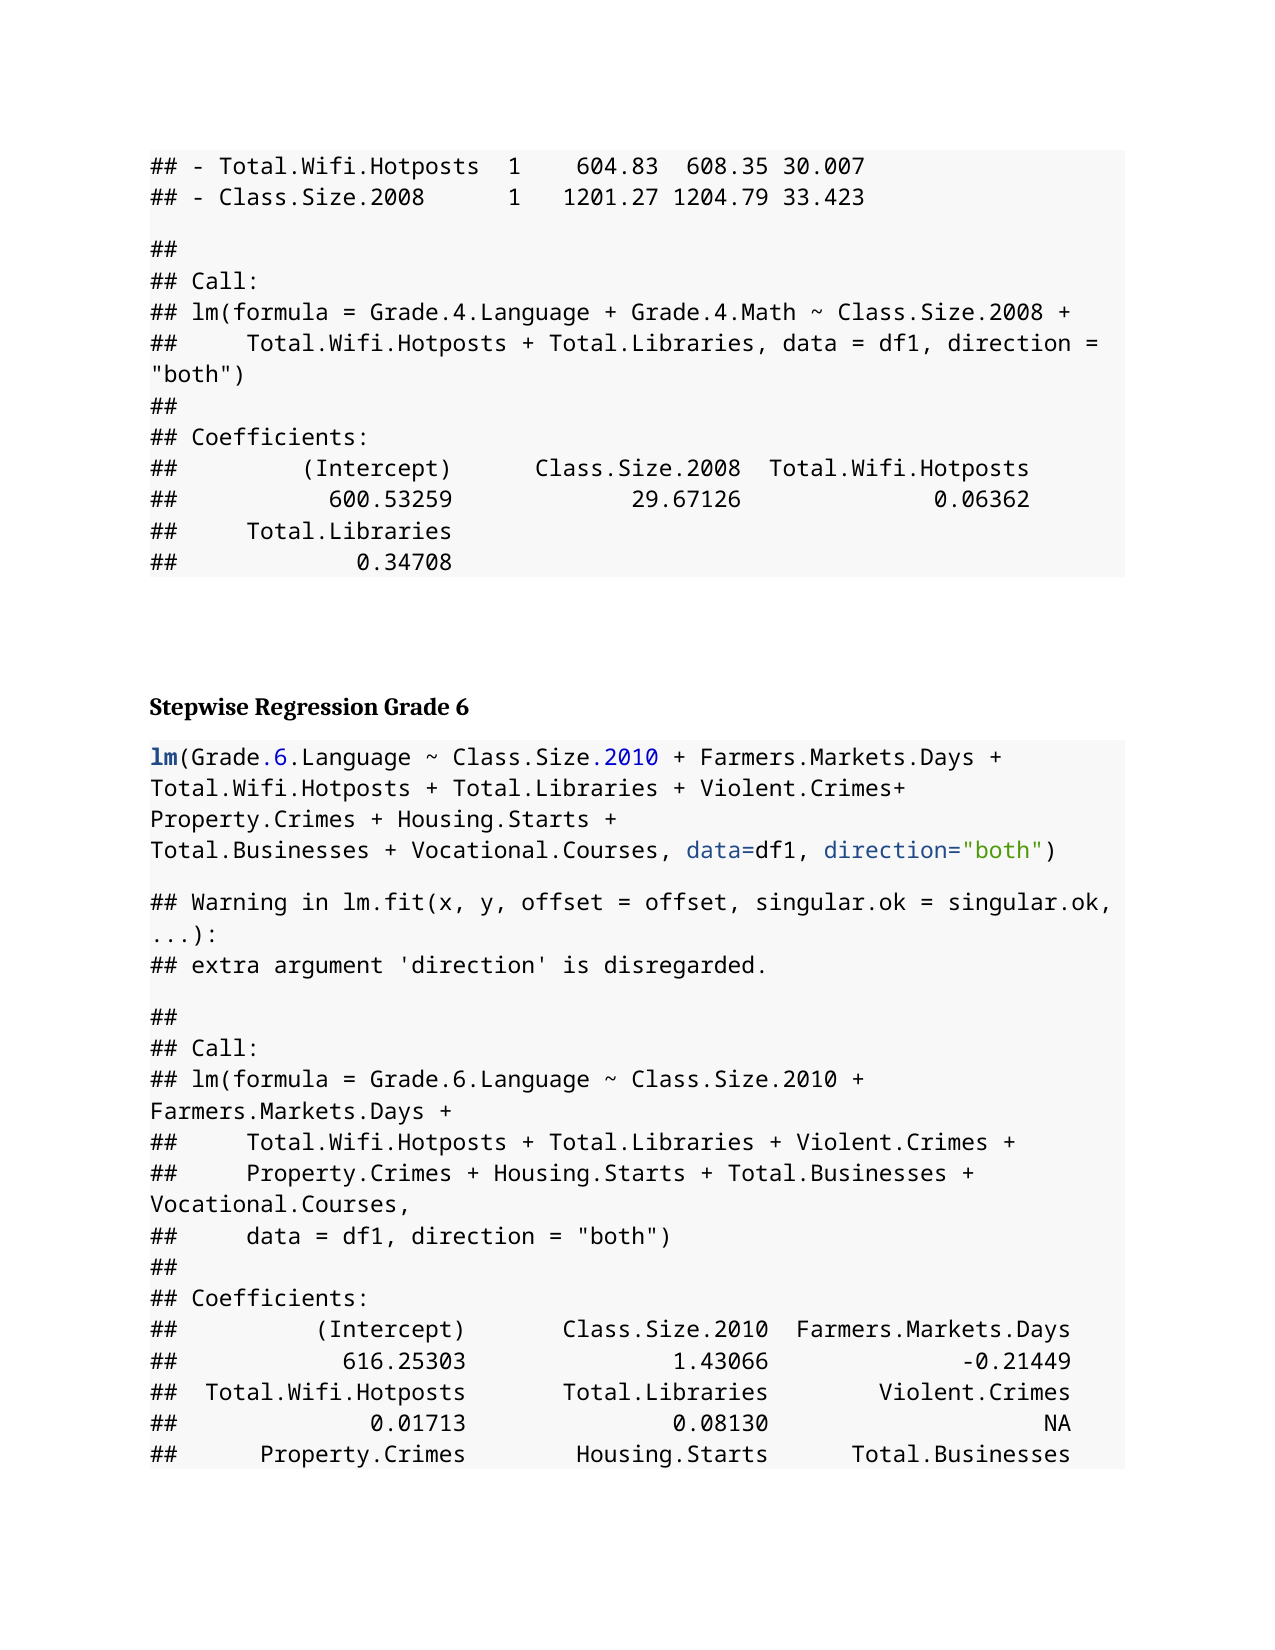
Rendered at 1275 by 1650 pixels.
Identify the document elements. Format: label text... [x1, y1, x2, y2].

text lm(Grade.6.Language ~ Class.Size.2010 + Farmers.Markets.Days + Total.Wifi.Hotposts + Total.Libraries + Violent.Crimes+ Property.Crimes + Housing.Starts + Total.Businesses + Vocational.Courses, data=df1, direction="both") [617, 740, 1125, 865]
text ## ## Call: ## lm(formula = Grade.4.Language + Grade.4.Math ~ Class.Size.2008 + ## Total.Wifi.Hotposts + Total.Libraries, data = df1, direction = "both") ## ## Coefficients: ## (Intercept) Class.Size.2008 Total.Wifi.Hotposts ## 600.53259 29.67126 0.06362 ## Total.Libraries ## 0.34708 [150, 233, 1125, 577]
text ## Warning in lm.fit(x, y, offset = offset, singular.ok = singular.ok, ...): ## extra argument 'direction' is disregarded. [150, 886, 1125, 980]
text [150, 1001, 1125, 1469]
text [150, 150, 1125, 212]
text Stepwise Regression Grade 6 [150, 693, 1125, 722]
